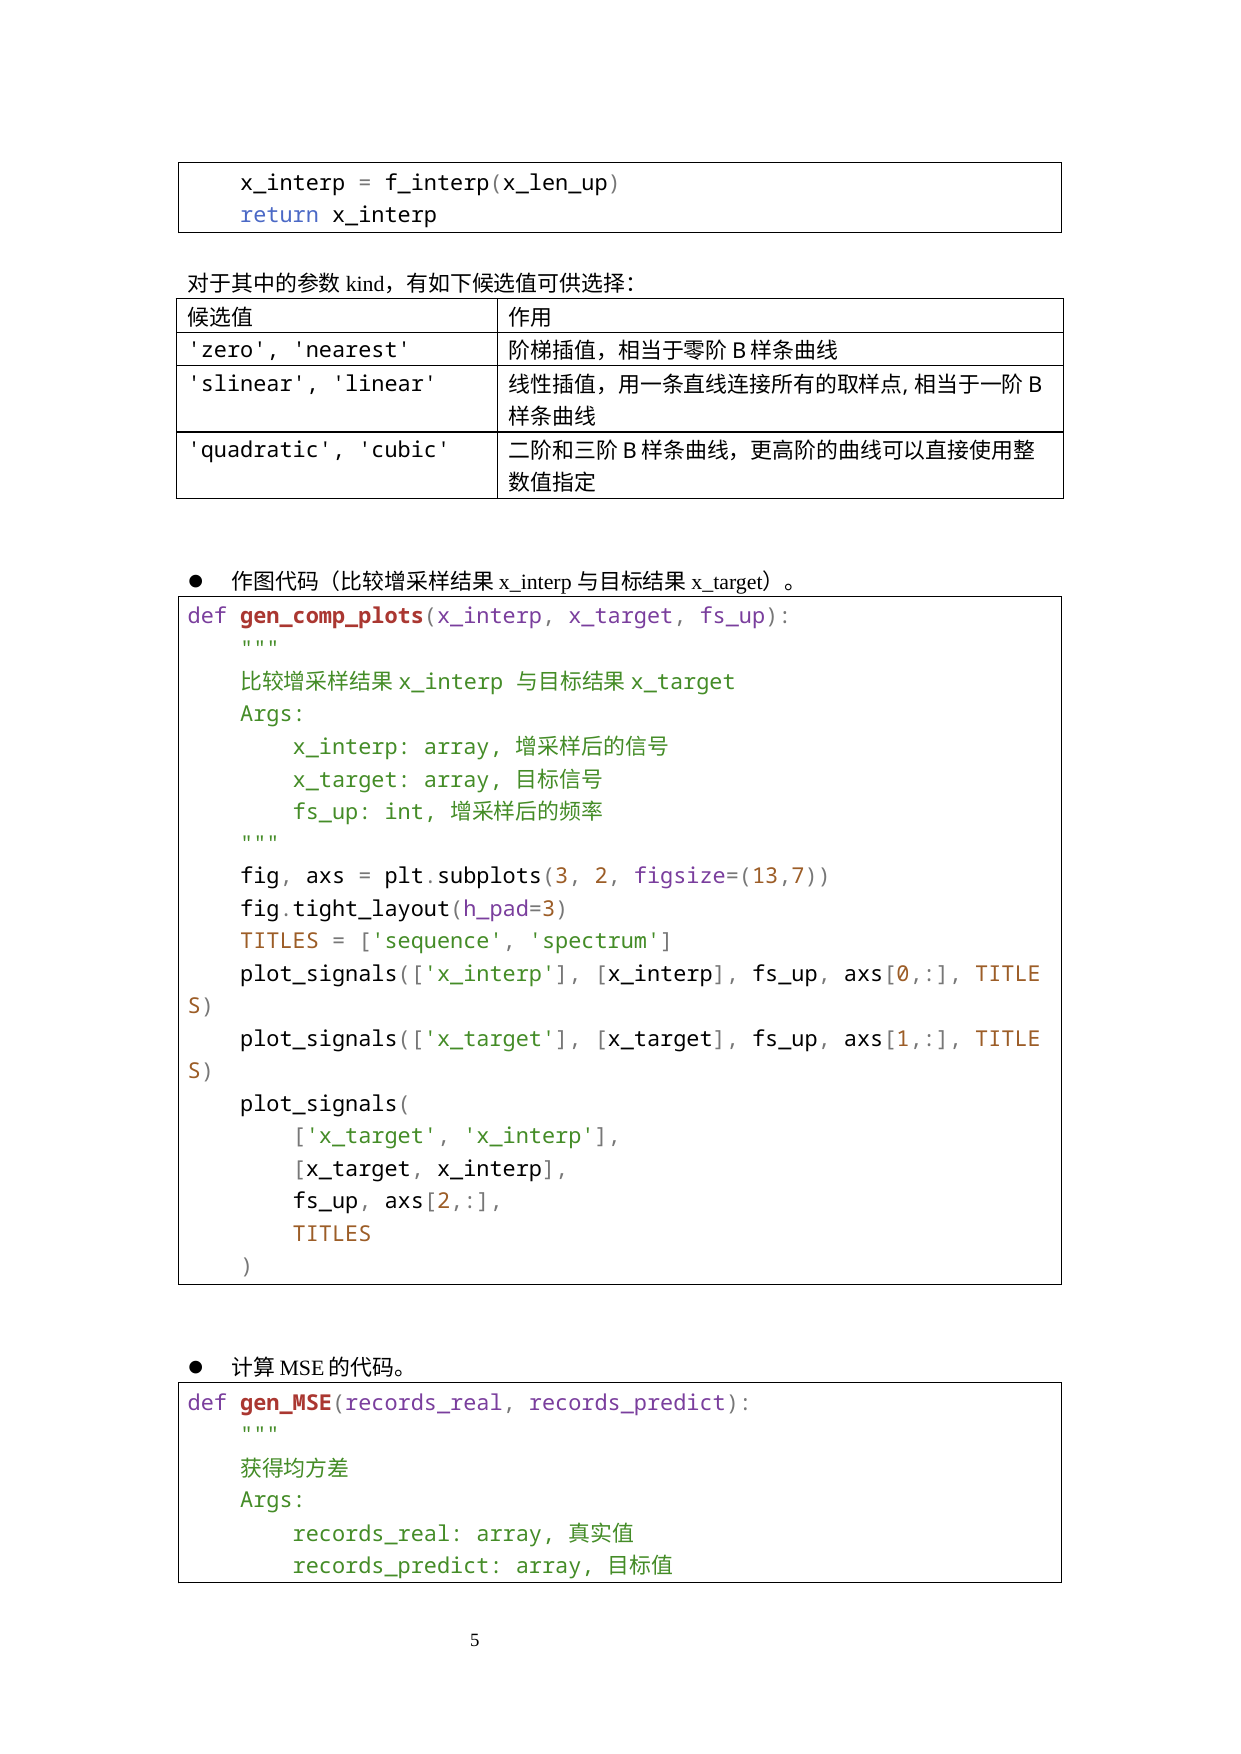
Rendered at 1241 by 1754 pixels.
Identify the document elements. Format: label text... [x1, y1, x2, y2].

text plot_signals( [187, 1087, 1053, 1119]
text fig.tight_layout(h_pad=3) [187, 892, 1053, 924]
text 比较增采样结果 x_interp 与目标结果 x_target [187, 664, 1053, 697]
text [x_target, x_interp], [187, 1152, 1053, 1184]
text 获得均方差 [187, 1450, 1053, 1483]
table_header 作用 [498, 299, 1063, 332]
text plot_signals(['x_interp'], [x_interp], fs_up, axs[0,:], TITLES) [187, 957, 1053, 1022]
text x_interp: array, 增采样后的信号 [187, 729, 1053, 762]
text x_target: array, 目标信号 [187, 762, 1053, 794]
text def gen_comp_plots(x_interp, x_target, fs_up): [179, 597, 1061, 632]
list 计算MSE的代码。 [187, 1350, 1053, 1382]
text Args: [187, 1483, 1053, 1515]
text fig, axs = plt.subplots(3, 2, figsize=(13,7)) [187, 859, 1053, 892]
text ['x_target', 'x_interp'], [187, 1119, 1053, 1152]
list 作图代码（比较增采样结果 x_interp 与目标结果 x_target）。 [187, 563, 1053, 596]
text records_predict: array, 目标值 [179, 1545, 1061, 1582]
text records_real: array, 真实值 [187, 1515, 1053, 1545]
table_header 候选值 [177, 299, 497, 332]
text x_interp = f_interp(x_len_up) [179, 163, 1061, 194]
text fs_up: int, 增采样后的频率 [187, 794, 1053, 827]
text return x_interp [179, 194, 1061, 232]
text fs_up, axs[2,:], [187, 1184, 1053, 1217]
text TITLES = ['sequence', 'spectrum'] [187, 924, 1053, 957]
text ) [179, 1246, 1061, 1284]
text plot_signals(['x_target'], [x_target], fs_up, axs[1,:], TITLES) [187, 1022, 1053, 1087]
text TITLES [187, 1217, 1053, 1246]
text """ [187, 632, 1053, 664]
text def gen_MSE(records_real, records_predict): [179, 1383, 1061, 1418]
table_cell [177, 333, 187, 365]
table_cell 'slinear', 'linear' [177, 366, 497, 431]
text Args: [187, 697, 1053, 729]
text """ [187, 1418, 1053, 1450]
table_cell 'quadratic', 'cubic' [177, 433, 497, 497]
text """ [187, 827, 1053, 859]
text 对于其中的参数 kind，有如下候选值可供选择： [187, 266, 1053, 298]
